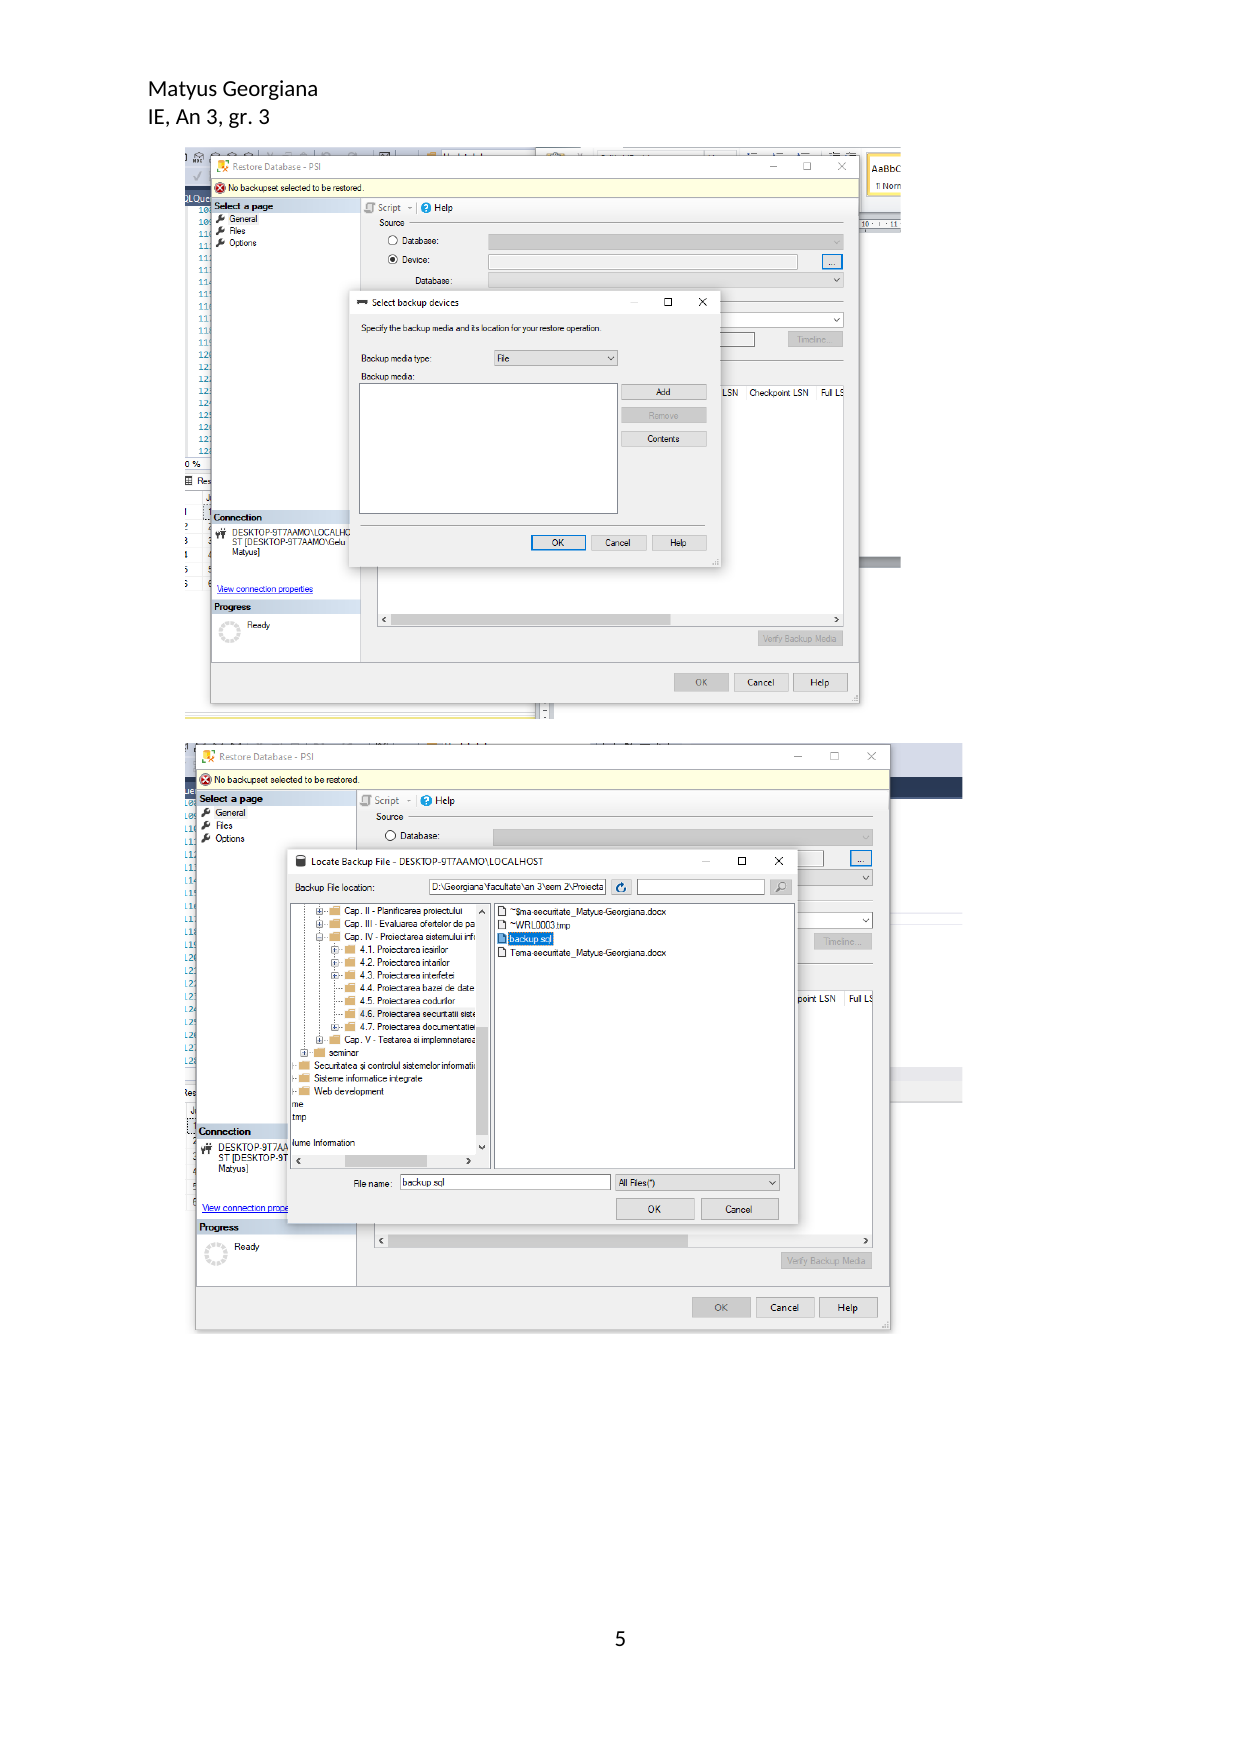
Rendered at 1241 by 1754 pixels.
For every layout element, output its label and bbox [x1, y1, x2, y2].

picture [185, 147, 901, 719]
picture [185, 743, 963, 1334]
